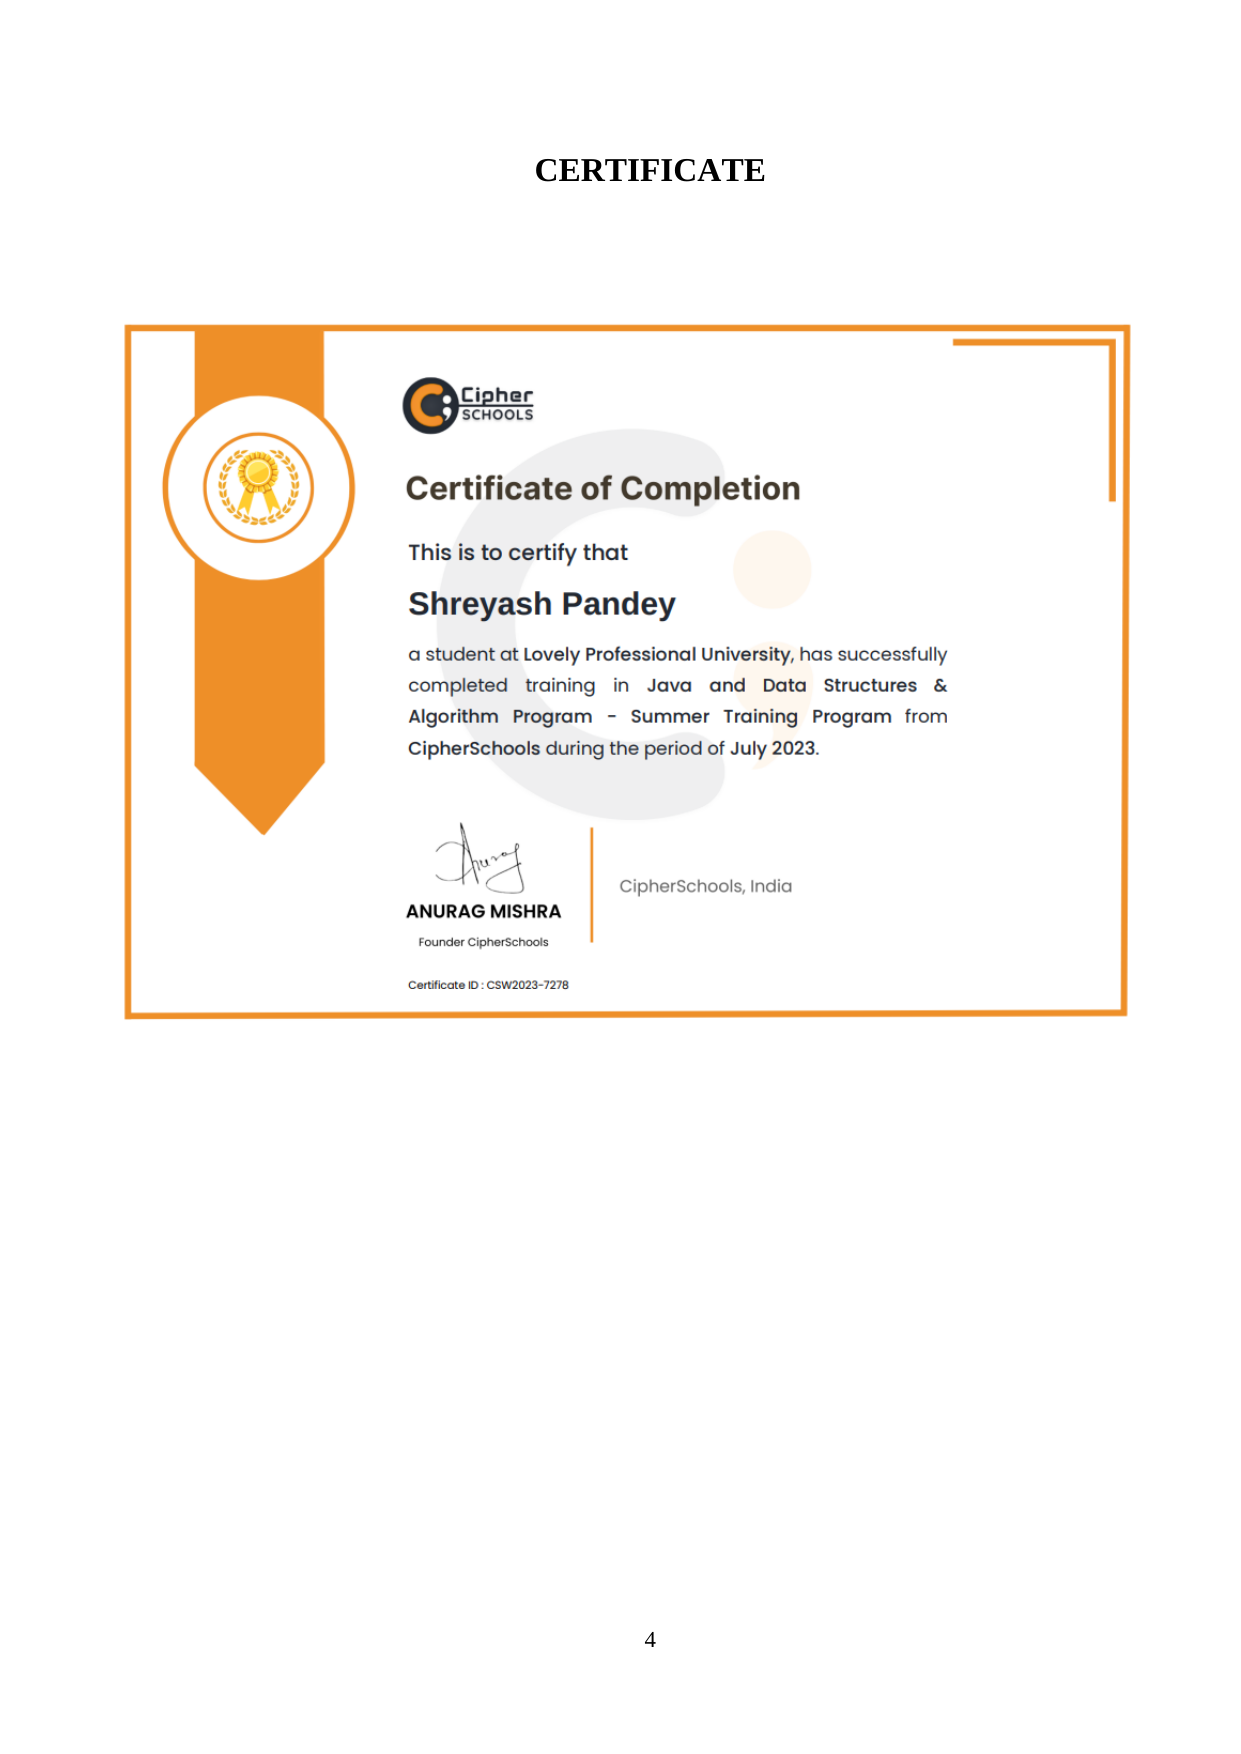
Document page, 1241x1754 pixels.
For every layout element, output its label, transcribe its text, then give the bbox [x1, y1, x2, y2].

text CERTIFICATE [150, 150, 1150, 188]
picture [117, 313, 1133, 1032]
